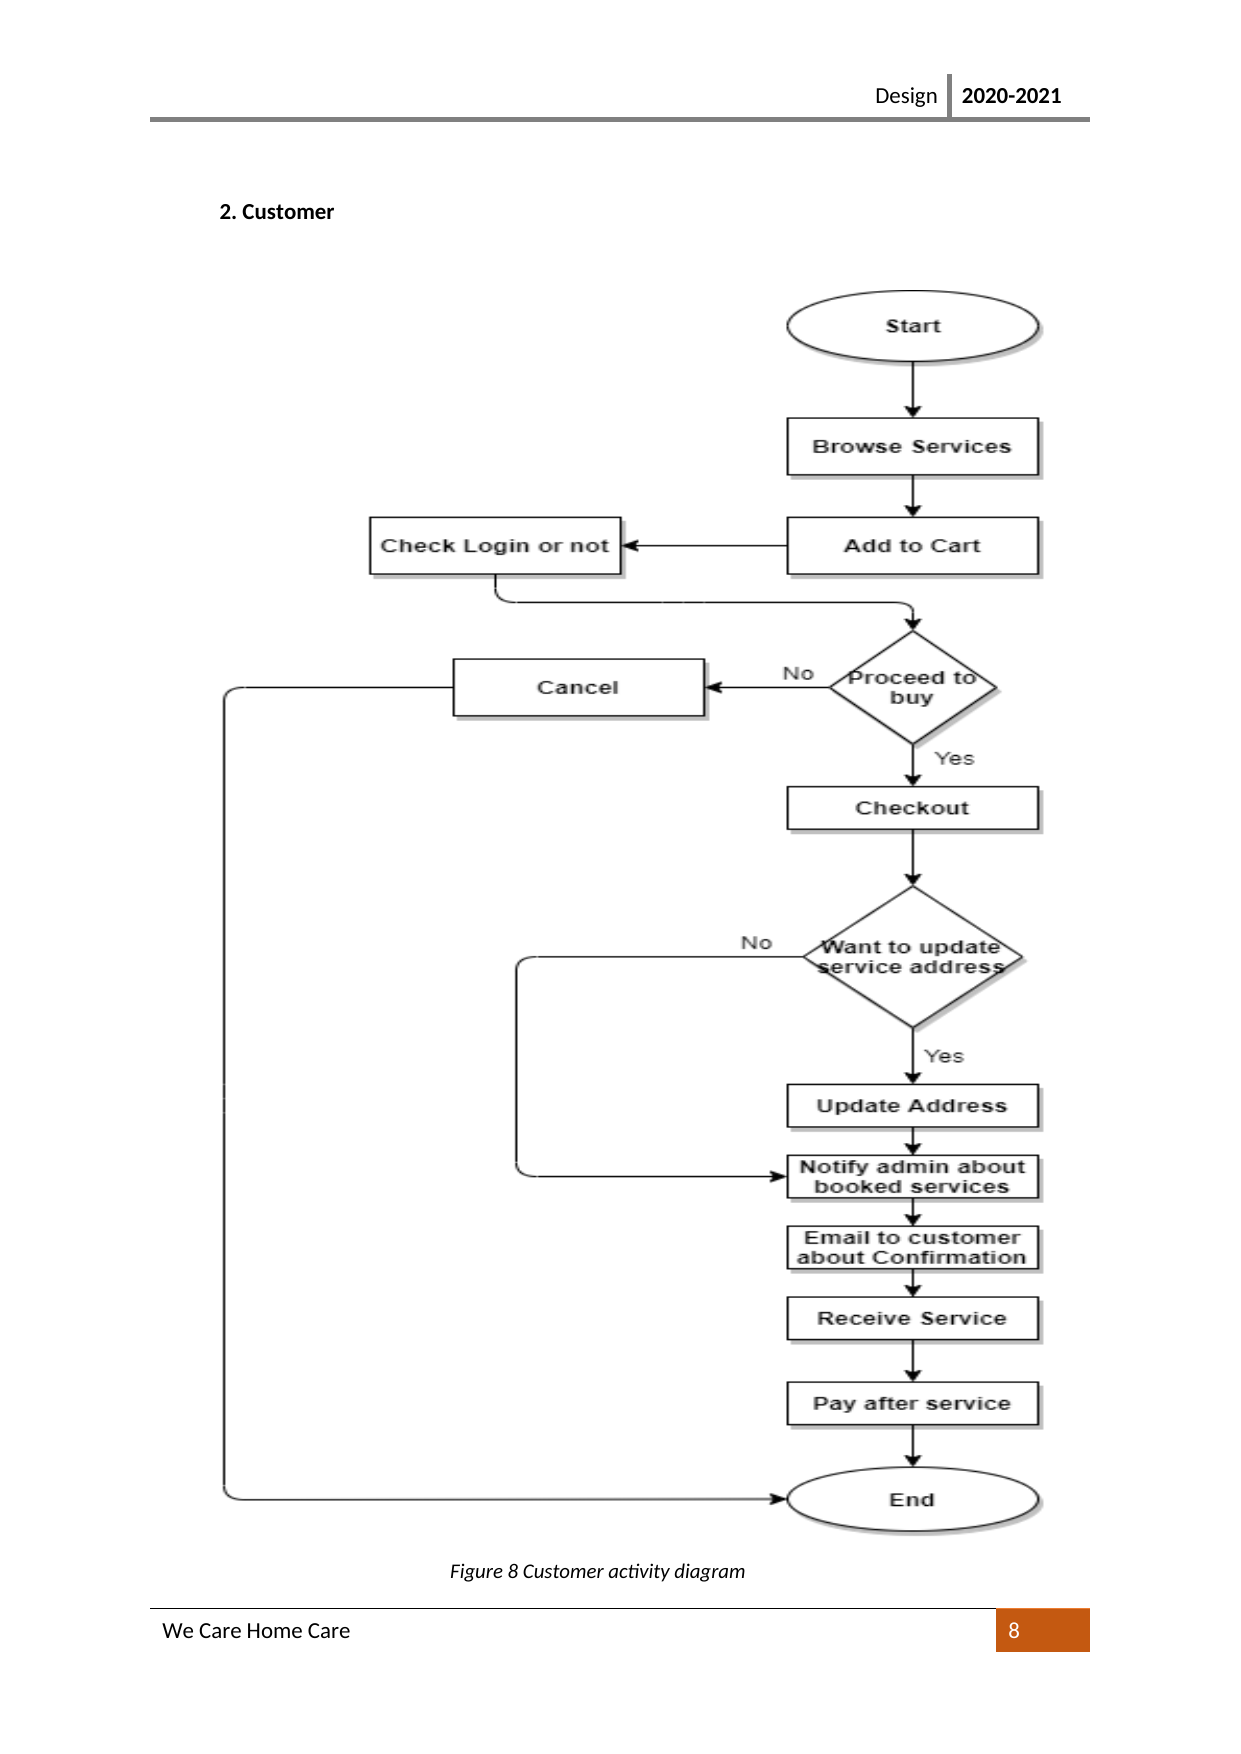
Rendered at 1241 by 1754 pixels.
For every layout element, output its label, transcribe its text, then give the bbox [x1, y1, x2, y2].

text Figure 8 Customer activity diagram [375, 1558, 1090, 1583]
text 2. Customer [209, 197, 1090, 225]
picture [209, 290, 1046, 1539]
